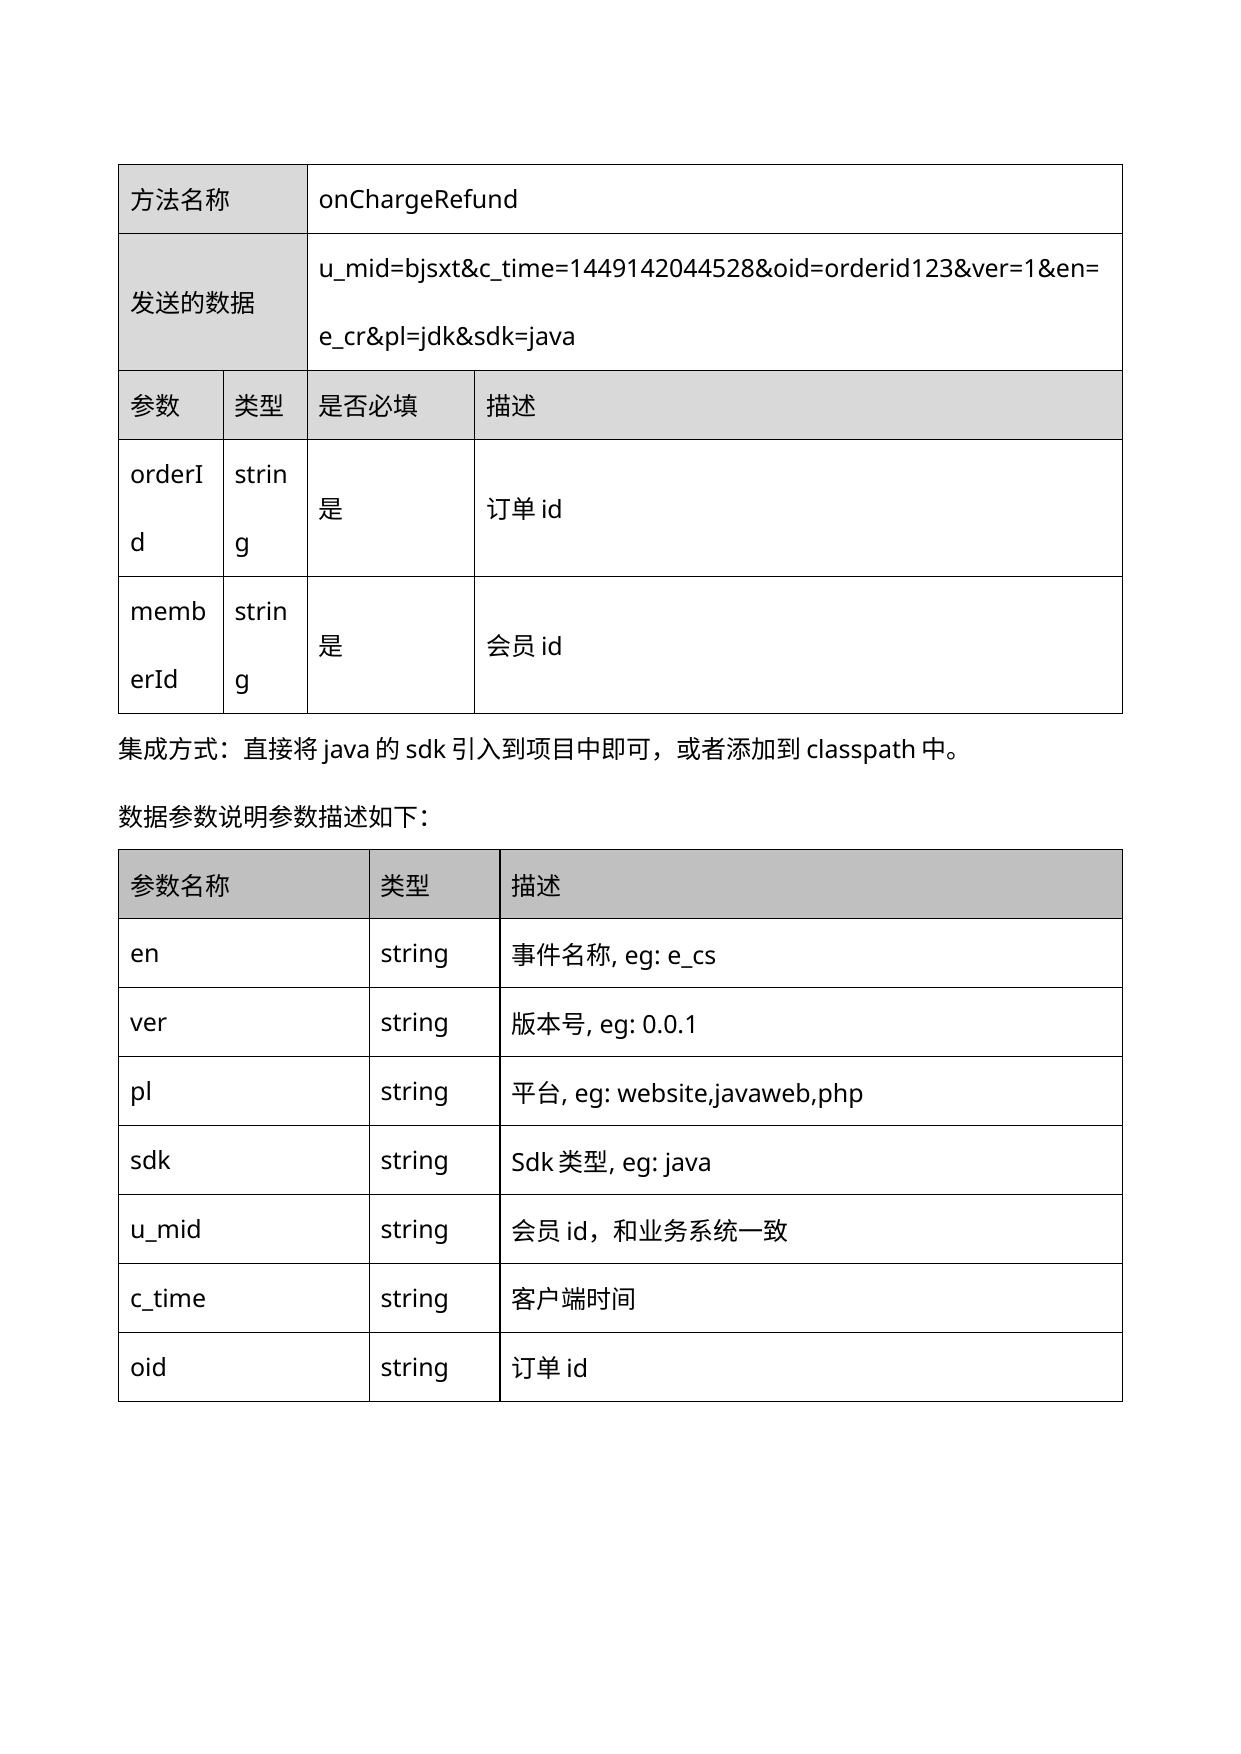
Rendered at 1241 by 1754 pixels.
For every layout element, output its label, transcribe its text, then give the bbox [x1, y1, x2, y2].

table_cell c_time [119, 1264, 369, 1332]
table_cell string [224, 440, 307, 576]
table_cell 事件名称, eg: e_cs [501, 919, 1122, 987]
table_header 方法名称 [119, 165, 307, 233]
table_cell pl [119, 1057, 369, 1125]
table_cell string [224, 577, 307, 712]
table_cell string [370, 988, 499, 1056]
table_cell oid [119, 1333, 369, 1401]
table_cell sdk [119, 1126, 369, 1194]
text 集成方式：直接将java的sdk引入到项目中即可，或者添加到classpath中。 [118, 714, 1122, 781]
text 数据参数说明参数描述如下： [118, 781, 1122, 849]
table_cell 是 [308, 440, 474, 576]
table_cell ver [119, 988, 369, 1056]
table_header 参数名称 [119, 850, 369, 918]
table_cell string [370, 1126, 499, 1194]
table_header 描述 [501, 850, 1122, 918]
table_cell string [370, 1264, 499, 1332]
table_cell string [370, 1057, 499, 1125]
table_cell 会员id，和业务系统一致 [501, 1195, 1122, 1263]
table_cell 是否必填 [308, 371, 474, 439]
table_cell u_mid=bjsxt&c_time=1449142044528&oid=orderid123&ver=1&en=e_cr&pl=jdk&sdk=java [308, 234, 1122, 370]
table_cell 订单id [475, 440, 1122, 576]
table_cell string [370, 1333, 499, 1401]
table_cell 客户端时间 [501, 1264, 1122, 1332]
table_cell 类型 [224, 371, 307, 439]
table_cell string [370, 1195, 499, 1263]
table_cell 参数 [119, 371, 223, 439]
table_header 类型 [370, 850, 499, 918]
table_cell u_mid [119, 1195, 369, 1263]
table_cell 平台, eg: website,javaweb,php [501, 1057, 1122, 1125]
table_cell 是 [308, 577, 474, 712]
table_cell orderId [119, 440, 223, 576]
table_cell Sdk类型, eg: java [501, 1126, 1122, 1194]
table_header onChargeRefund [308, 165, 1122, 233]
table_cell 发送的数据 [119, 234, 307, 370]
table_cell 会员id [475, 577, 1122, 712]
table_cell 订单id [501, 1333, 1122, 1401]
table_cell 版本号, eg: 0.0.1 [501, 988, 1122, 1056]
table_cell 描述 [475, 371, 1122, 439]
table_cell string [370, 919, 499, 987]
table_cell memberId [119, 577, 223, 712]
table_cell en [119, 919, 369, 987]
